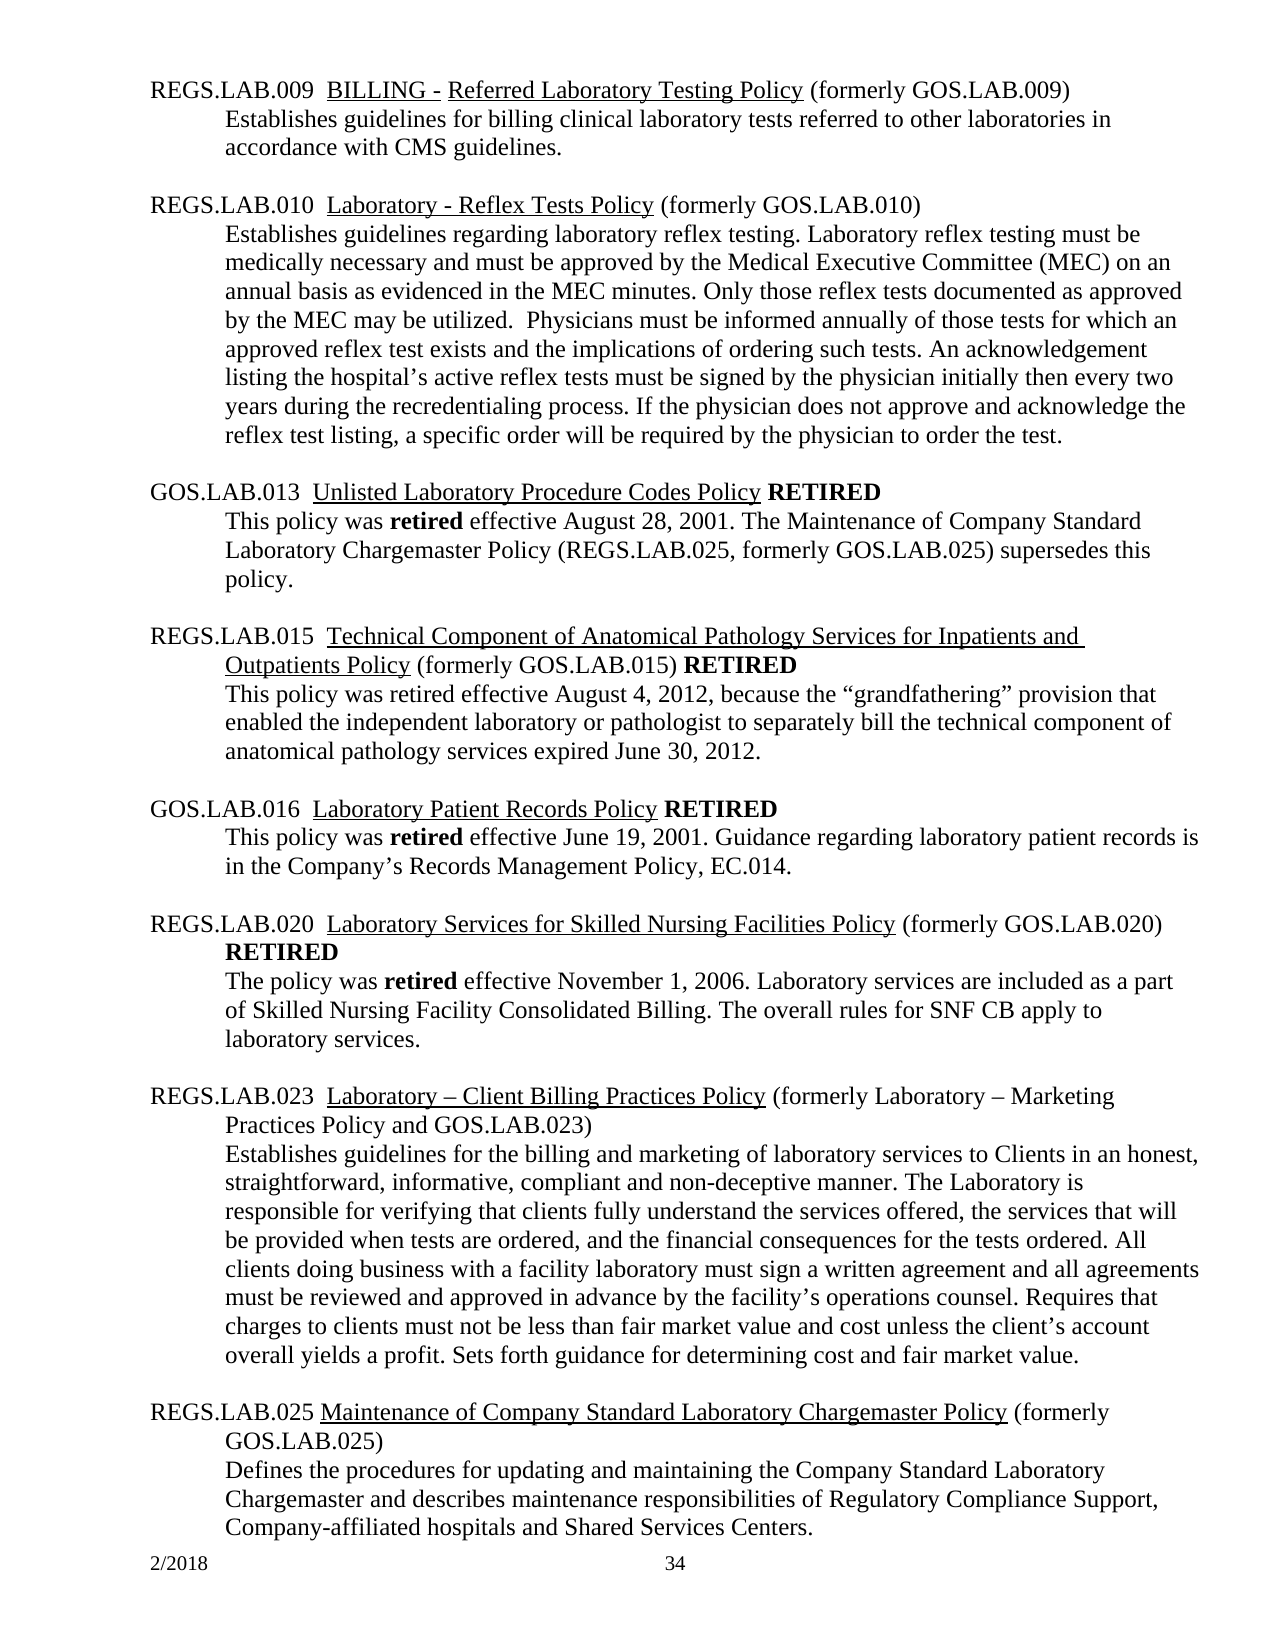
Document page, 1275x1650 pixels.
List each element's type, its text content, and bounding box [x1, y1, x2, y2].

list GOS.LAB.016 Laboratory Patient Records Policy RETIRED [150, 794, 1200, 822]
list REGS.LAB.020 Laboratory Services for Skilled Nursing Facilities Policy (formerly GOS.LAB.020) RETIRED [150, 909, 1200, 966]
list This policy was retired effective August 28, 2001. The Maintenance of Company Standard Laboratory Chargemaster Policy (REGS.LAB.025, formerly GOS.LAB.025) supersedes this policy. [225, 506, 1200, 592]
text This policy was retired effective June 19, 2001. Guidance regarding laboratory patient records is in the Company’s Records Management Policy, EC.014. [225, 822, 1200, 880]
text Establishes guidelines for billing clinical laboratory tests referred to other laboratories in accordance with CMS guidelines. [225, 104, 1200, 161]
text REGS.LAB.025 Maintenance of Company Standard Laboratory Chargemaster Policy (formerly GOS.LAB.025) [150, 1397, 1200, 1455]
subtitle REGS.LAB.023 Laboratory – Client Billing Practices Policy (formerly Laboratory – Marketing Practices Policy and GOS.LAB.023) [150, 1081, 1200, 1139]
text Defines the procedures for updating and maintaining the Company Standard Laboratory Chargemaster and describes maintenance responsibilities of Regulatory Compliance Support, Company-affiliated hospitals and Shared Services Centers. [225, 1455, 1200, 1541]
list REGS.LAB.010 Laboratory - Reflex Tests Policy (formerly GOS.LAB.010) [150, 190, 1200, 219]
text This policy was retired effective August 4, 2012, because the “grandfathering” provision that enabled the independent laboratory or pathologist to separately bill the technical component of anatomical pathology services expired June 30, 2012. [225, 679, 1200, 765]
list REGS.LAB.009 BILLING - Referred Laboratory Testing Policy (formerly GOS.LAB.009) [150, 75, 1200, 104]
subtitle Establishes guidelines for the billing and marketing of laboratory services to Clients in an honest, straightforward, informative, compliant and non-deceptive manner. The Laboratory is responsible for verifying that clients fully understand the services offered, the services that will be provided when tests are ordered, and the financial consequences for the tests ordered. All clients doing business with a facility laboratory must sign a written agreement and all agreements must be reviewed and approved in advance by the facility’s operations counsel. Requires that charges to clients must not be less than fair market value and cost unless the client’s account overall yields a profit. Sets forth guidance for determining cost and fair market value. [225, 1139, 1200, 1369]
list REGS.LAB.015 Technical Component of Anatomical Pathology Services for Inpatients and Outpatients Policy (formerly GOS.LAB.015) RETIRED [150, 621, 1200, 679]
list GOS.LAB.013 Unlisted Laboratory Procedure Codes Policy RETIRED [150, 477, 1200, 506]
text The policy was retired effective November 1, 2006. Laboratory services are included as a part of Skilled Nursing Facility Consolidated Billing. The overall rules for SNF CB apply to laboratory services. [225, 966, 1200, 1052]
text Establishes guidelines regarding laboratory reflex testing. Laboratory reflex testing must be medically necessary and must be approved by the Medical Executive Committee (MEC) on an annual basis as evidenced in the MEC minutes. Only those reflex tests documented as approved by the MEC may be utilized. Physicians must be informed annually of those tests for which an approved reflex test exists and the implications of ordering such tests. An acknowledgement listing the hospital’s active reflex tests must be signed by the physician initially then every two years during the recredentialing process. If the physician does not approve and acknowledge the reflex test listing, a specific order will be required by the physician to order the test. [225, 219, 1200, 449]
